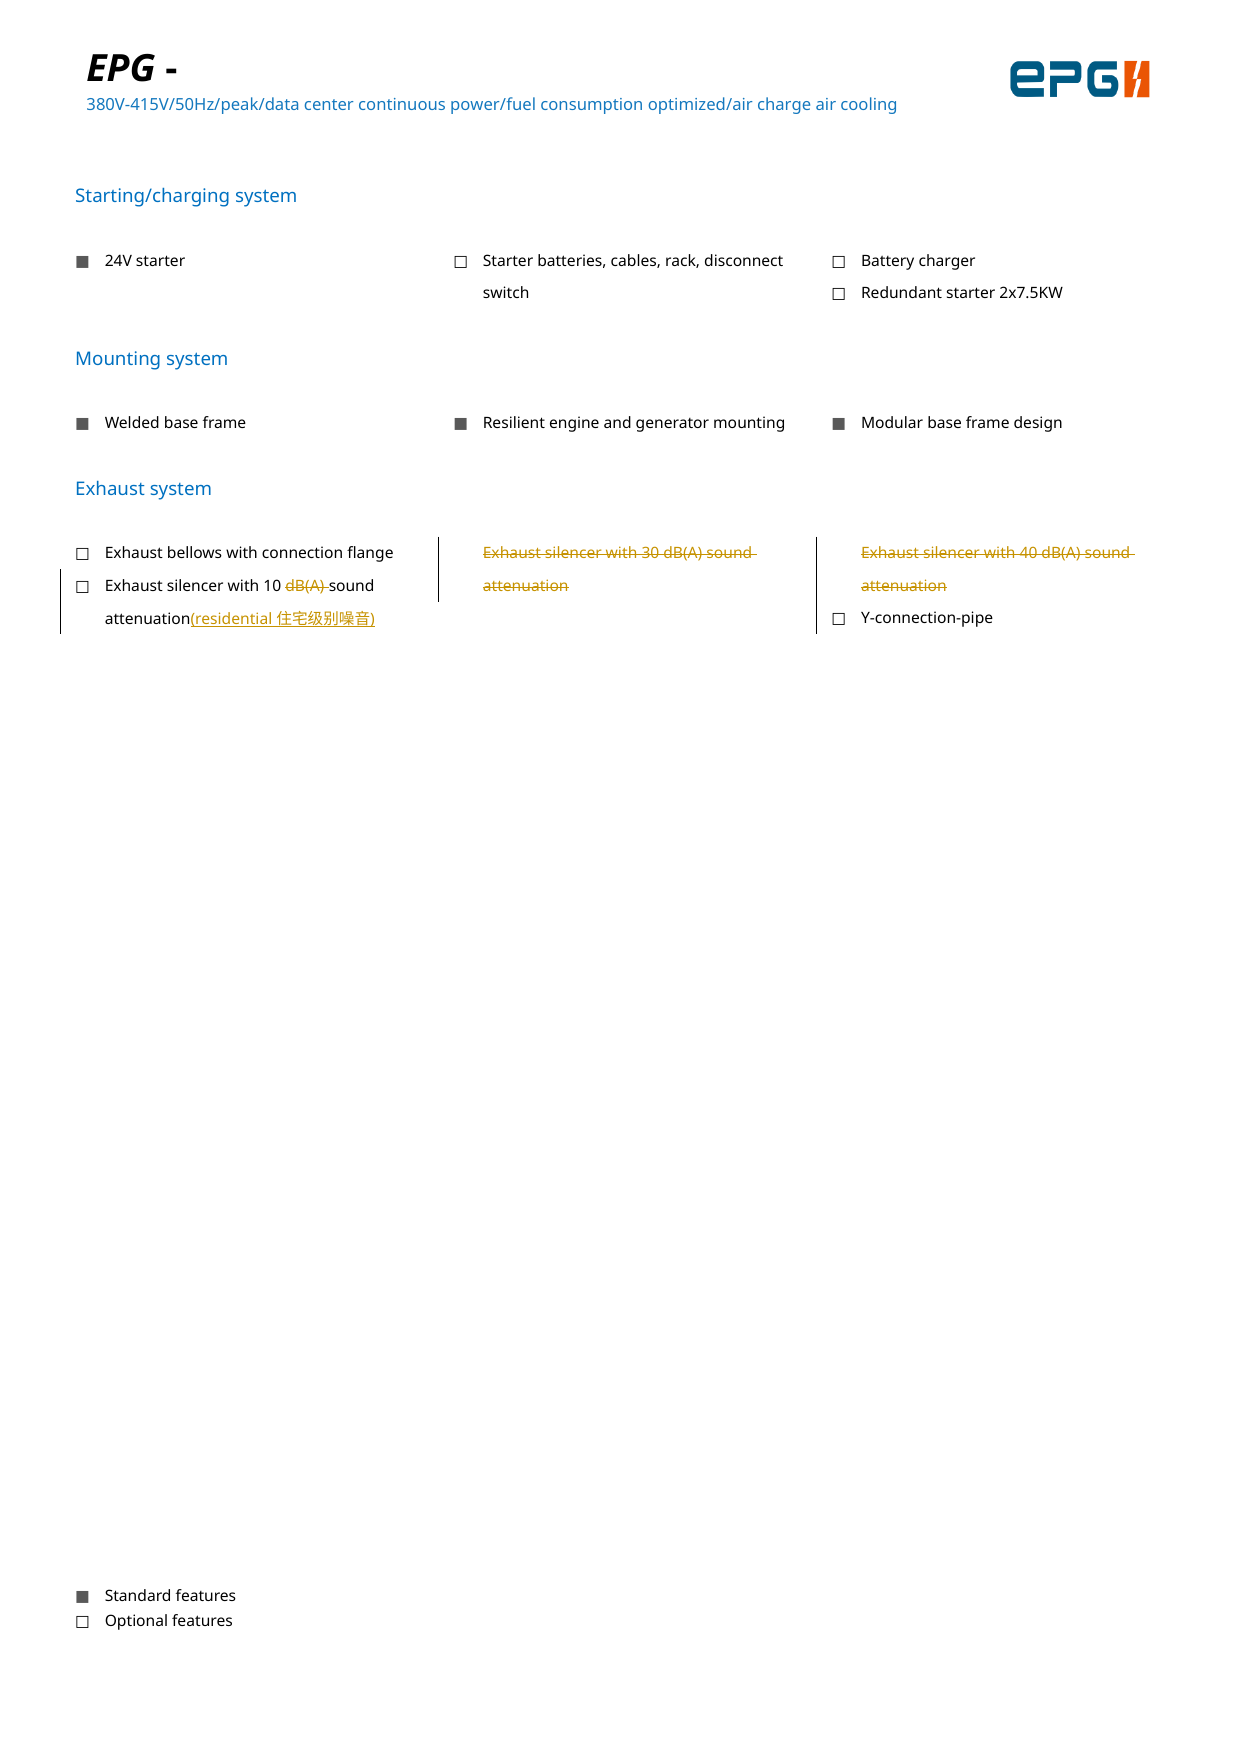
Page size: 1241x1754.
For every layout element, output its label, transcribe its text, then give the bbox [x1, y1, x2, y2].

list Exhaust bellows with connection flange [75, 537, 409, 569]
list Starter batteries, cables, rack, disconnect switch [453, 244, 787, 309]
list Redundant starter 2x7.5KW [831, 277, 1165, 309]
list Battery charger [831, 244, 1165, 277]
list Welded base frame [75, 407, 409, 439]
text Starting/charging system [75, 179, 1165, 212]
picture [1004, 51, 1154, 106]
list Modular base frame design [831, 407, 1165, 439]
list 24V starter [75, 244, 409, 277]
text Exhaust system [75, 472, 1165, 504]
text Mounting system [75, 342, 1165, 374]
list Exhaust silencer with 10 sound attenuation [75, 569, 409, 634]
list Y-connection-pipe [831, 602, 1165, 634]
list Resilient engine and generator mounting [453, 407, 787, 439]
